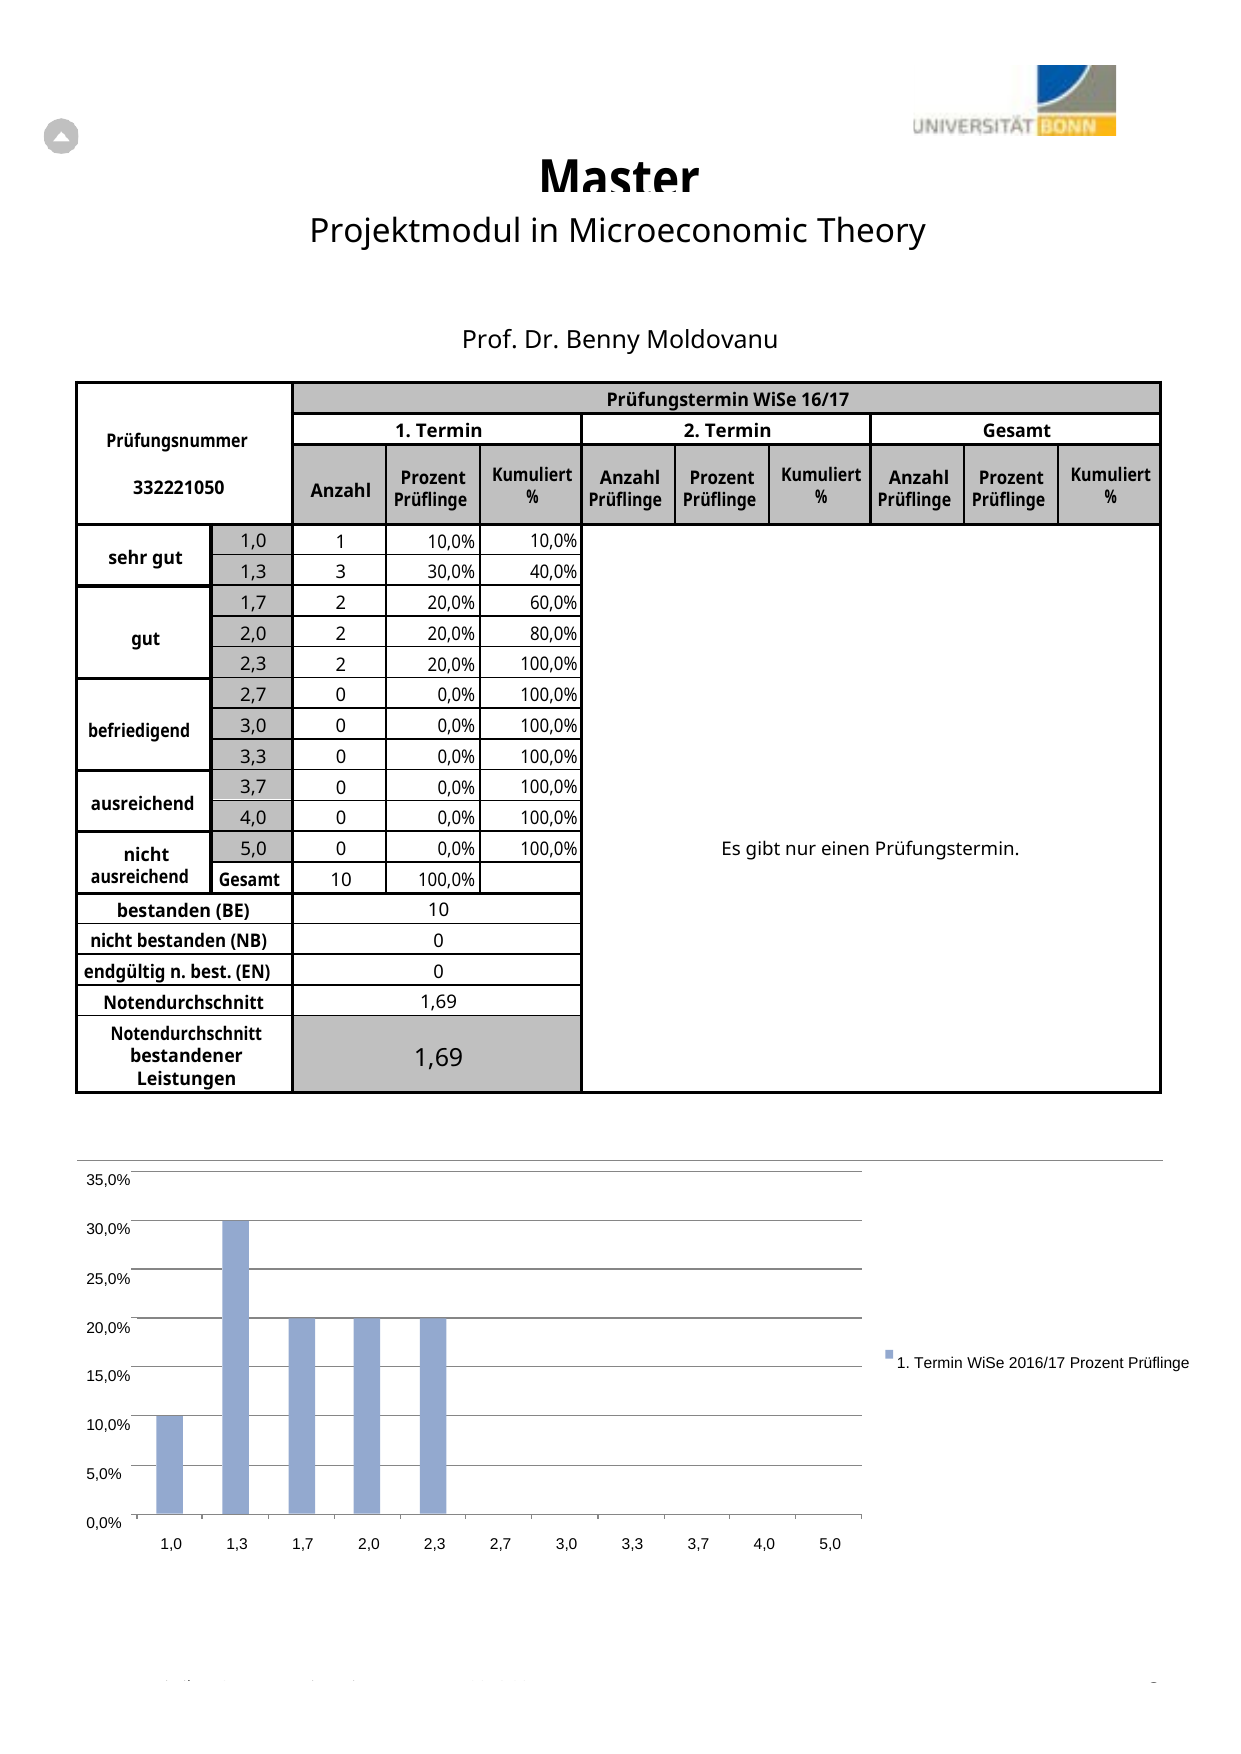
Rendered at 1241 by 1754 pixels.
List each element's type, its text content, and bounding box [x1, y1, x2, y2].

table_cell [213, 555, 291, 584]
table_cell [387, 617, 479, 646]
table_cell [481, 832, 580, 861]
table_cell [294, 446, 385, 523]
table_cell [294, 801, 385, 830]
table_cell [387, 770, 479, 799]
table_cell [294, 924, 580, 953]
picture [913, 65, 1117, 136]
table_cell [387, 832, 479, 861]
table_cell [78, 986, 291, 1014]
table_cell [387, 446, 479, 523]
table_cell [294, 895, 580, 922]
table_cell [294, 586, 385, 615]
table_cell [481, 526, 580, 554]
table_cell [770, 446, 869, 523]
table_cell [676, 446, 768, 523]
picture [43, 118, 79, 154]
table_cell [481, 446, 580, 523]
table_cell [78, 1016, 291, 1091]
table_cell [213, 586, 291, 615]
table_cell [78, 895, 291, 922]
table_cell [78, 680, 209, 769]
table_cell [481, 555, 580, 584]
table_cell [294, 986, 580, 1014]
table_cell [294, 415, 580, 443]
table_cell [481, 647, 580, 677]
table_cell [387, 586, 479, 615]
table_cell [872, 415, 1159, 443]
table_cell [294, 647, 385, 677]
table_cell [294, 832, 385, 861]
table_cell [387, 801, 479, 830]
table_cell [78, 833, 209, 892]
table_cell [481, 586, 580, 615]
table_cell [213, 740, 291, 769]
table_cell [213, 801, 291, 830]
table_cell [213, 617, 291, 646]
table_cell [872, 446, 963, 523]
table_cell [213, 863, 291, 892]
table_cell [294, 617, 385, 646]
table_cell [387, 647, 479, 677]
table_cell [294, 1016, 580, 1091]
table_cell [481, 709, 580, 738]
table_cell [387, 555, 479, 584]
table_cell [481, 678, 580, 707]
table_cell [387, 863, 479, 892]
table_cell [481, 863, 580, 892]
subtitle Projektmodul in Microeconomic Theory [309, 207, 1188, 253]
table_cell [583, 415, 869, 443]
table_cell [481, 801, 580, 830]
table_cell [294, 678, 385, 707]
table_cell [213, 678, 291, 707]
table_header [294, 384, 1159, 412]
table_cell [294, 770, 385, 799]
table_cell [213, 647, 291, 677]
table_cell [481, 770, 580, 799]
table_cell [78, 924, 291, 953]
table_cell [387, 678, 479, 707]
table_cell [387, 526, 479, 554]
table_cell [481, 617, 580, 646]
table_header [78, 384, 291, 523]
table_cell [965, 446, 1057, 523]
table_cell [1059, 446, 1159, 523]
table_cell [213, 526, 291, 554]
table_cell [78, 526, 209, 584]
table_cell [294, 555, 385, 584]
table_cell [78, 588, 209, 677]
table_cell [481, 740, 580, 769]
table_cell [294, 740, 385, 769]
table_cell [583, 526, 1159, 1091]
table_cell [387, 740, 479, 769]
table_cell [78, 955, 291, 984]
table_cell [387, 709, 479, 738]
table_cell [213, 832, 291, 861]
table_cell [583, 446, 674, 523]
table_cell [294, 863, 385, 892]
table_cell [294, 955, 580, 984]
text Prof. Dr. Benny Moldovanu [426, 321, 814, 355]
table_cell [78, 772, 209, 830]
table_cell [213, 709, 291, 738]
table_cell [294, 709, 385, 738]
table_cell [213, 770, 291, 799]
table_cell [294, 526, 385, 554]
